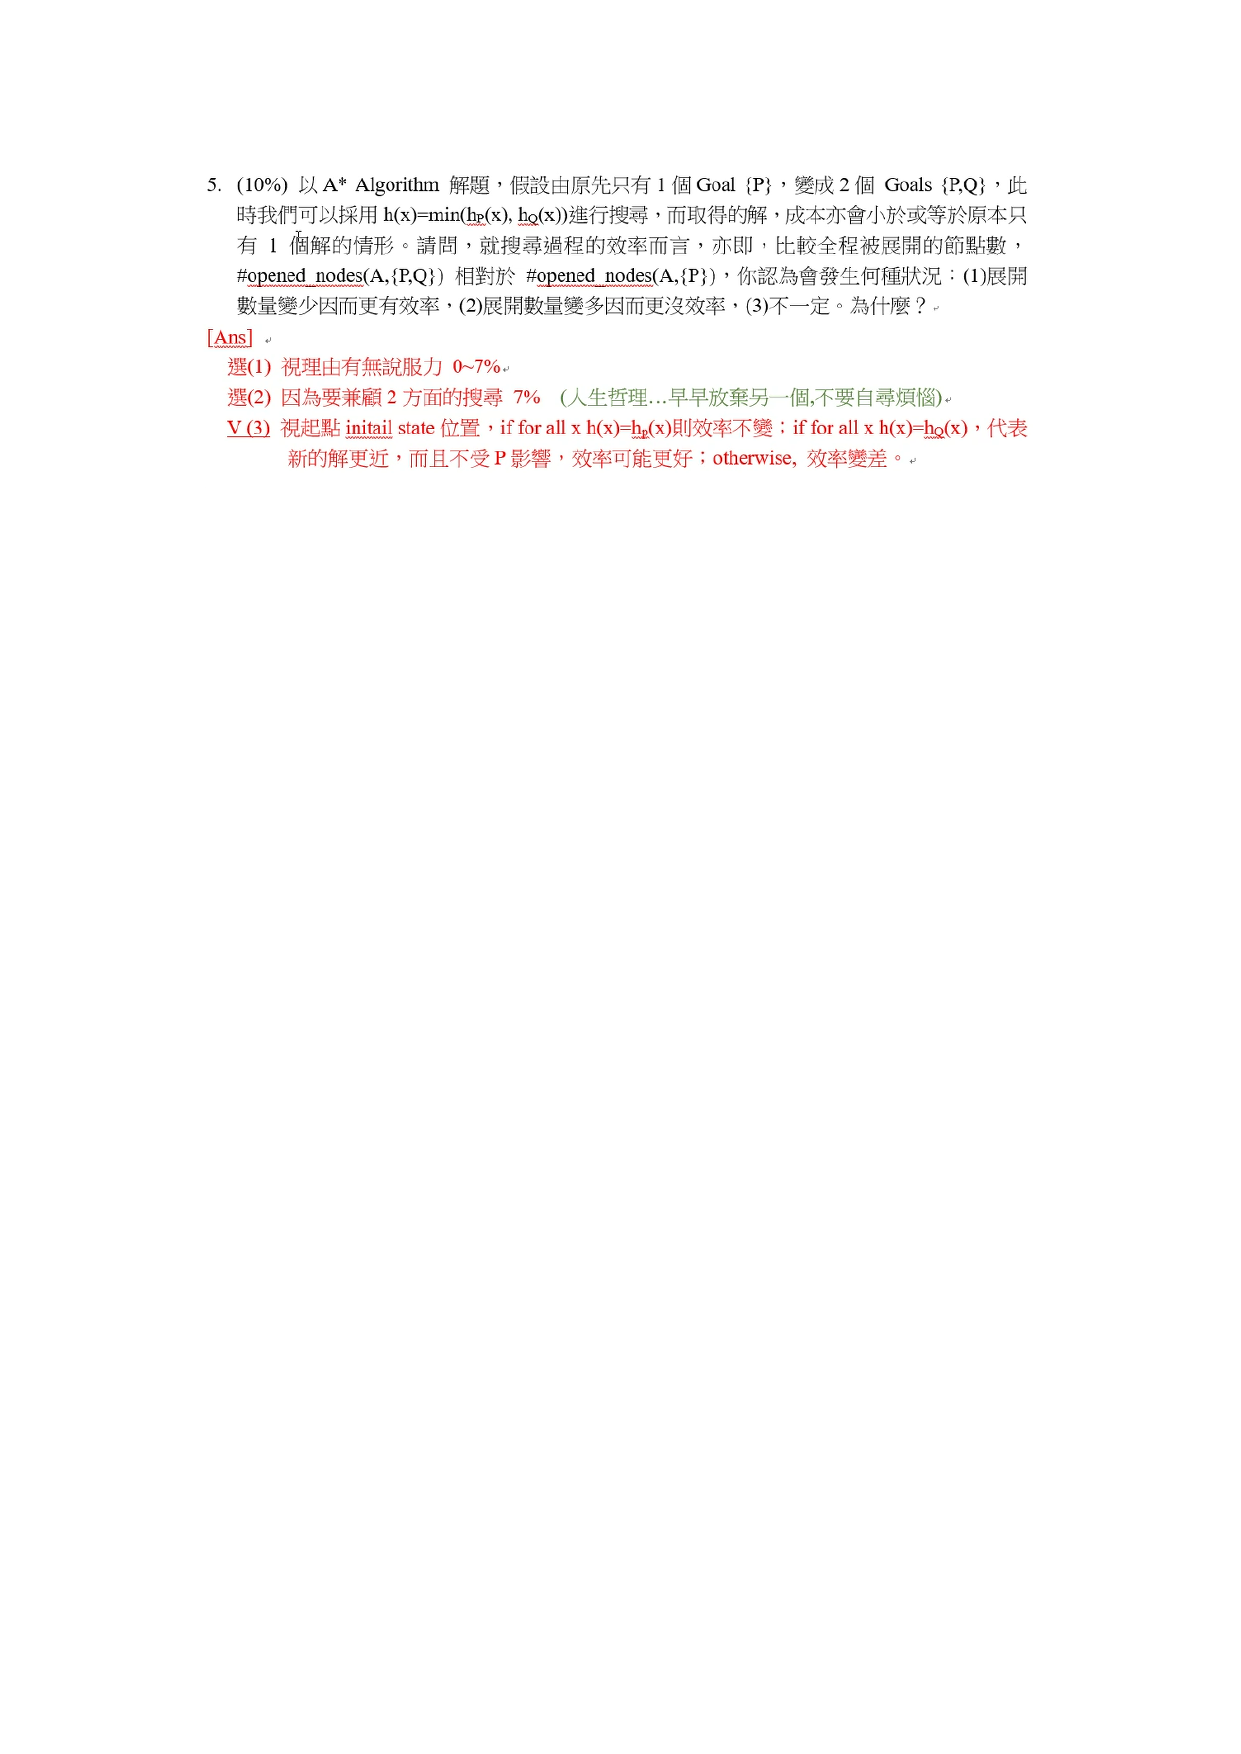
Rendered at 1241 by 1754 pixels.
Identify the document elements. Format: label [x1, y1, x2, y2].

picture [187, 164, 1053, 488]
